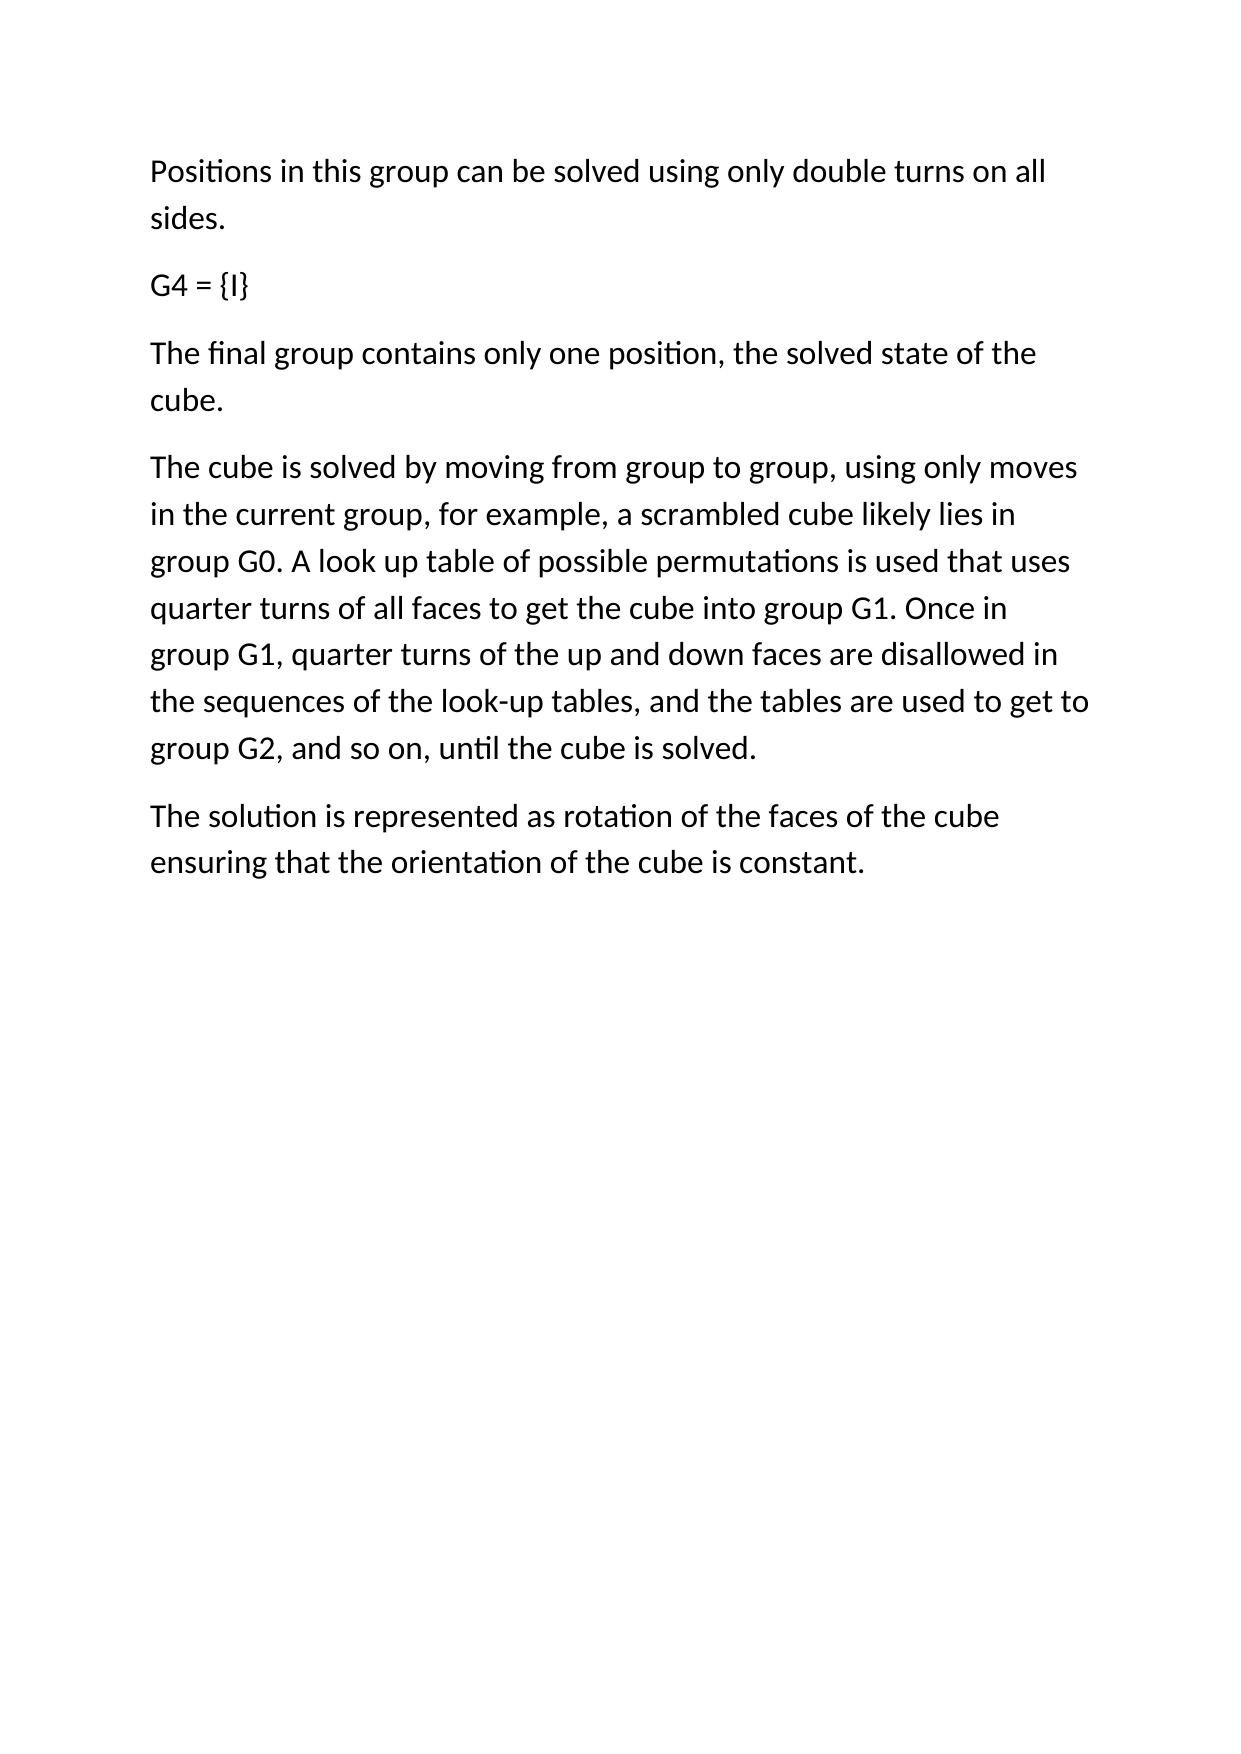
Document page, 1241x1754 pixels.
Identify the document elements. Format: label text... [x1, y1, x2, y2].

text The final group contains only one position, the solved state of the cube. [150, 332, 1090, 419]
text Positions in this group can be solved using only double turns on all sides. [150, 150, 1090, 237]
text G4 = {I} [150, 264, 1090, 305]
text The solution is represented as rotation of the faces of the cube ensuring that the orientation of the cube is constant. [150, 794, 1090, 882]
text The cube is solved by moving from group to group, using only moves in the current group, for example, a scrambled cube likely lies in group G0. A look up table of possible permutations is used that uses quarter turns of all faces to get the cube into group G1. Once in group G1, quarter turns of the up and down faces are disallowed in the sequences of the look-up tables, and the tables are used to get to group G2, and so on, until the cube is solved. [150, 446, 1090, 768]
